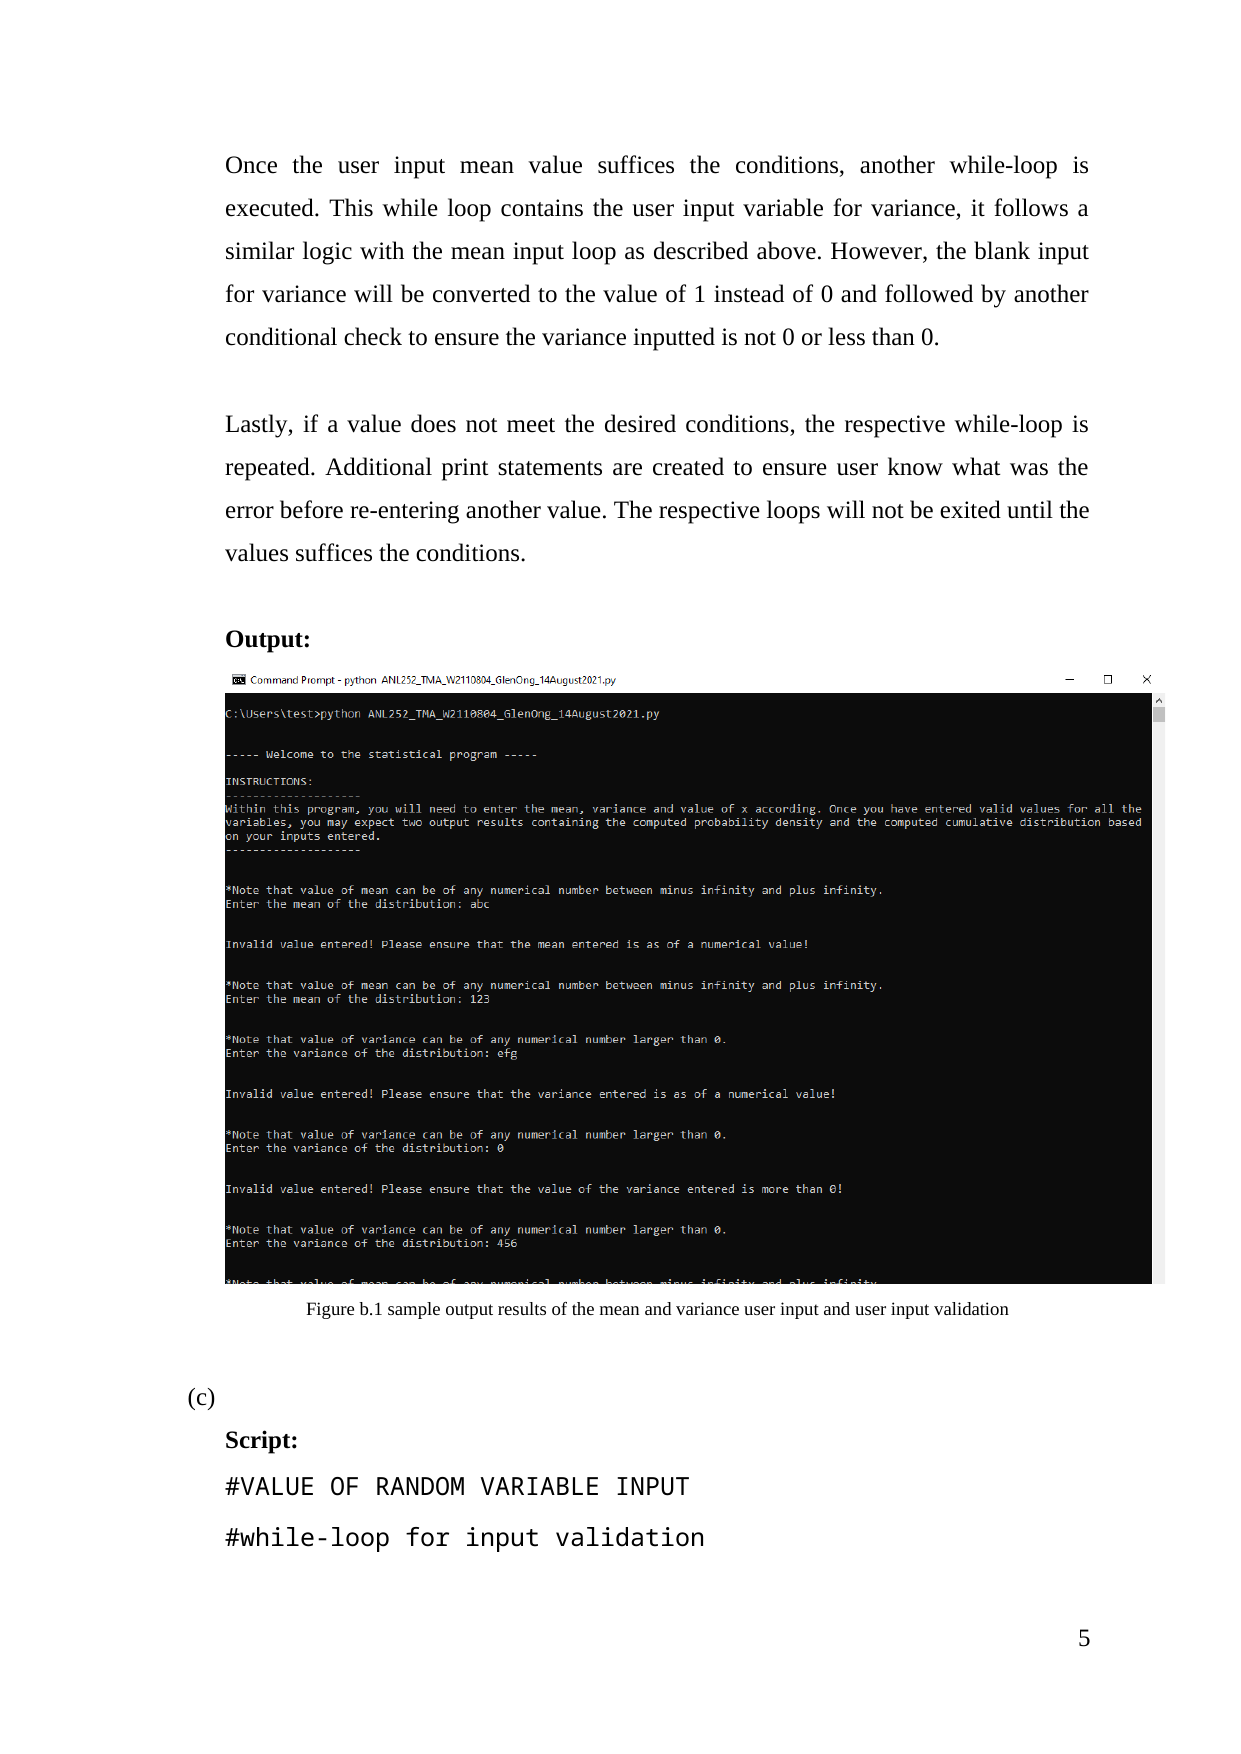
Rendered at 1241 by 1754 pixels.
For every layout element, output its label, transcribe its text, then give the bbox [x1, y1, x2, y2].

list Script: [225, 1425, 1090, 1454]
picture [225, 667, 1166, 1284]
list Lastly, if a value does not meet the desired conditions, the respective while-loop is repeated. Additional print statements are created to ensure user know what was the error before re-entering another value. The respective loops will not be exited until the values suffices the conditions. [225, 409, 1090, 567]
list #while-loop for input validation [225, 1519, 1090, 1553]
list #VALUE OF RANDOM VARIABLE INPUT [225, 1468, 1090, 1502]
list Once the user input mean value suffices the conditions, another while-loop is executed. This while loop contains the user input variable for variance, it follows a similar logic with the mean input loop as described above. However, the blank input for variance will be converted to the value of 1 instead of 0 and followed by another conditional check to ensure the variance inputted is not 0 or less than 0. [225, 150, 1090, 351]
list Figure b.1 sample output results of the mean and variance user input and user input validation [225, 1298, 1090, 1320]
list Output: [225, 624, 1090, 653]
